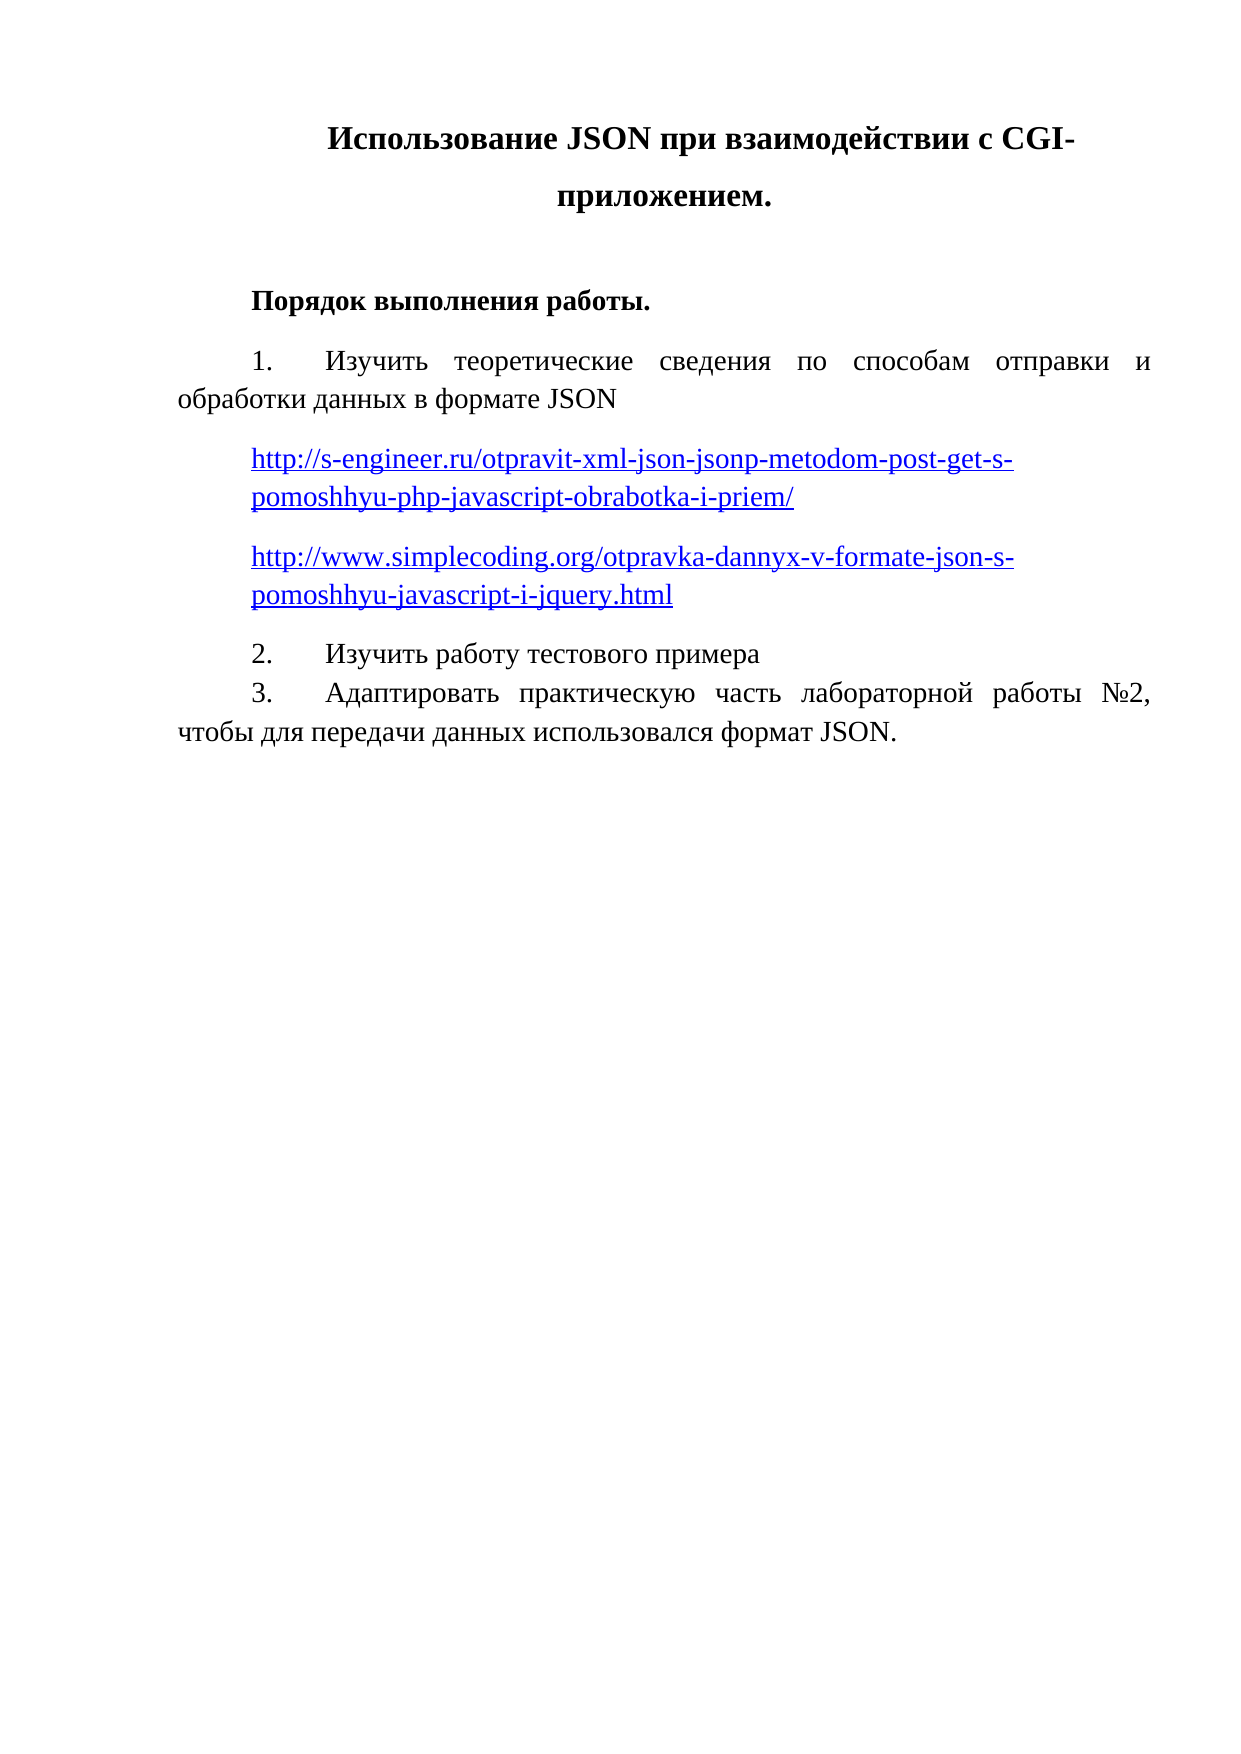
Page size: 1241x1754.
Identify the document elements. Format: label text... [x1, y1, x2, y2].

list Изучить работу тестового примера [177, 637, 1152, 670]
text Использование JSON при взаимодействии с CGI-приложением. [177, 118, 1152, 214]
text http://www.simplecoding.org/otpravka-dannyx-v-formate-json-s-pomoshhyu-javascript-i-jquery.html [251, 539, 1152, 611]
list Адаптировать практическую часть лабораторной работы №2, чтобы для передачи данных использовался формат JSON. [177, 675, 1152, 747]
list Изучить теоретические сведения по способам отправки и обработки данных в формате JSON [177, 343, 1152, 415]
text Порядок выполнения работы. [177, 283, 1152, 317]
text http://s-engineer.ru/otpravit-xml-json-jsonp-metodom-post-get-s-pomoshhyu-php-javascript-obrabotka-i-priem/ [251, 441, 1152, 513]
